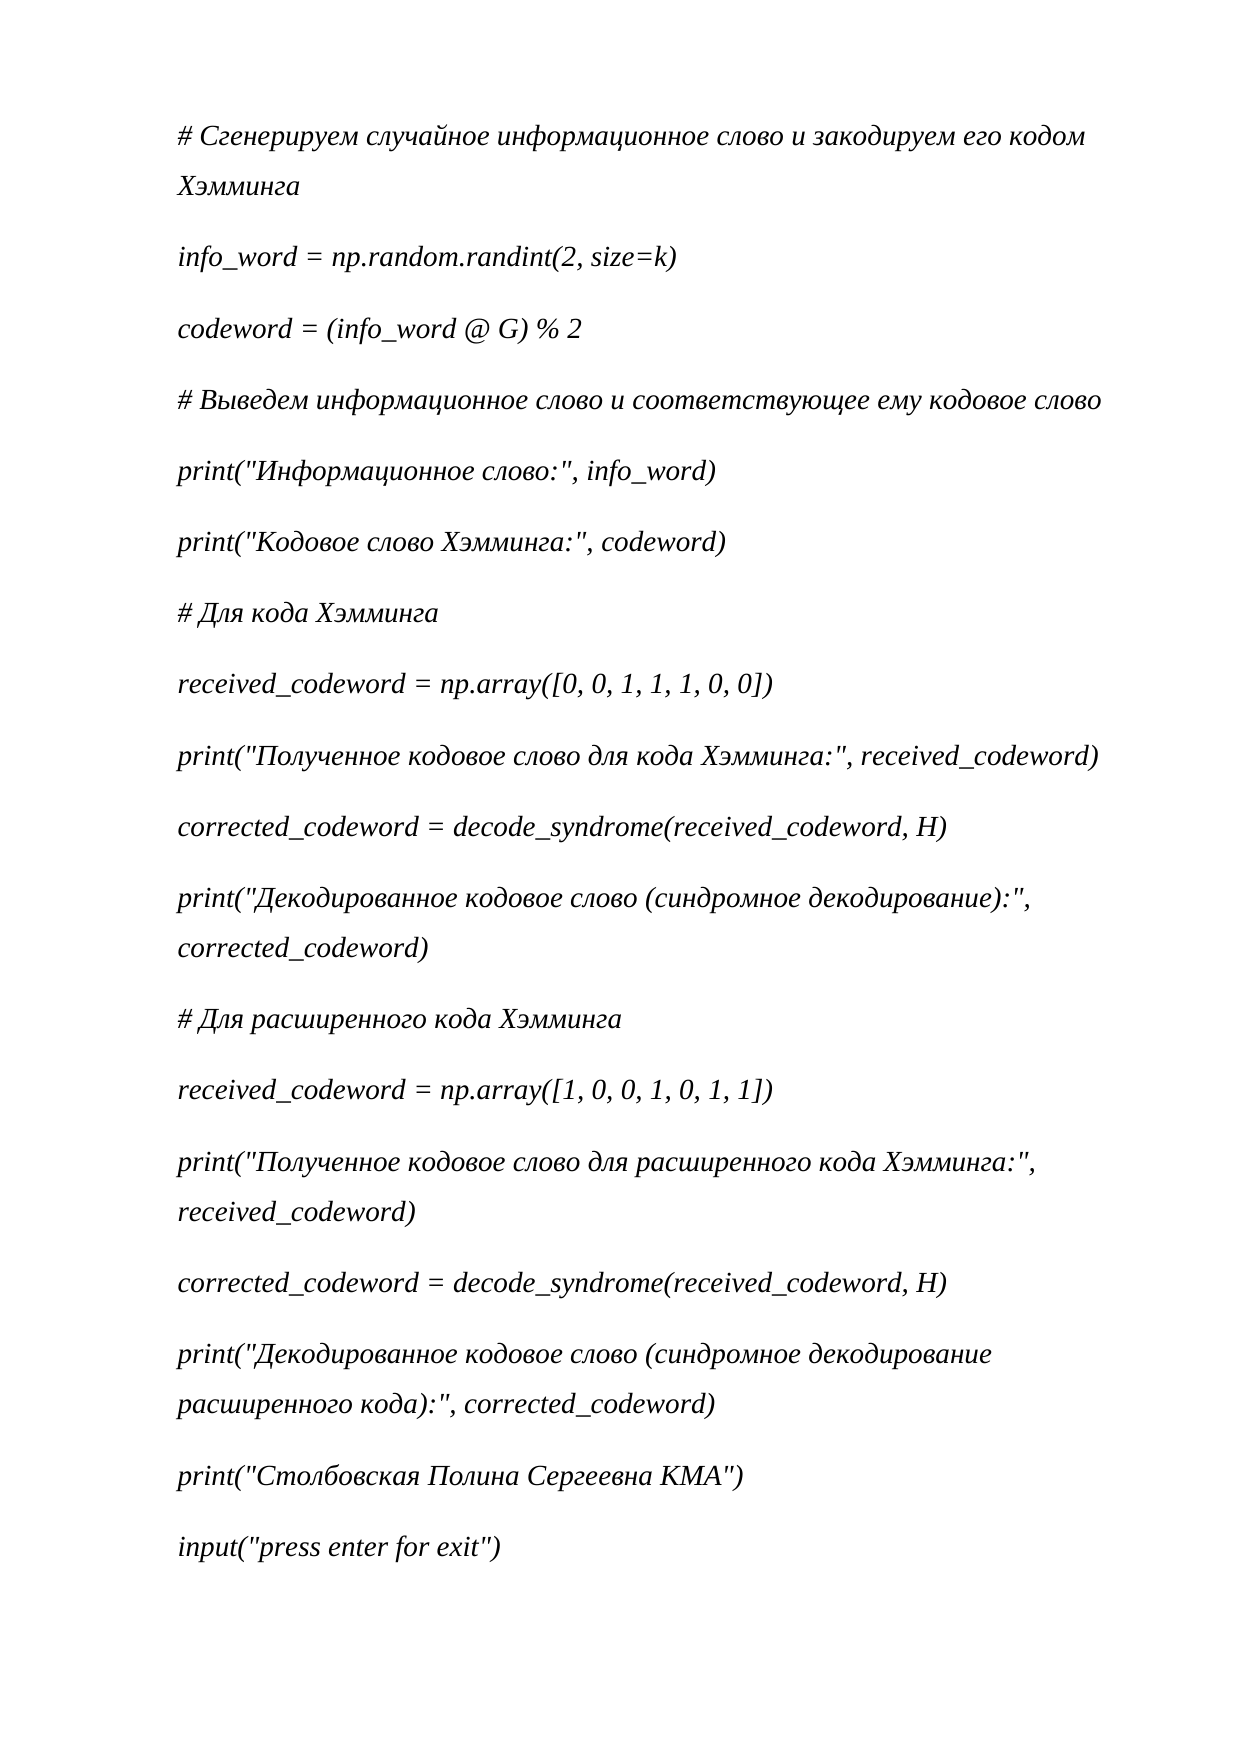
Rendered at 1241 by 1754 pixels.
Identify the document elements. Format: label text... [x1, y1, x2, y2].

subtitle print("Столбовская Полина Сергеевна КМА") [177, 1458, 1122, 1491]
subtitle corrected_codeword = decode_syndrome(received_codeword, H) [177, 809, 1122, 842]
subtitle # Выведем информационное слово и соответствующее ему кодовое слово [177, 382, 1122, 415]
subtitle # Для расширенного кода Хэмминга [177, 1001, 1122, 1035]
subtitle print("Декодированное кодовое слово (синдромное декодирование):", corrected_codeword) [177, 880, 1122, 964]
subtitle input("press enter for exit") [177, 1529, 1122, 1562]
subtitle print("Информационное слово:", info_word) [177, 453, 1122, 487]
subtitle print("Полученное кодовое слово для кода Хэмминга:", received_codeword) [177, 738, 1122, 771]
subtitle print("Декодированное кодовое слово (синдромное декодирование расширенного кода):", corrected_codeword) [177, 1336, 1122, 1420]
subtitle corrected_codeword = decode_syndrome(received_codeword, H) [177, 1265, 1122, 1299]
subtitle codeword = (info_word @ G) % 2 [177, 311, 1122, 344]
subtitle info_word = np.random.randint(2, size=k) [177, 239, 1122, 273]
subtitle print("Полученное кодовое слово для расширенного кода Хэмминга:", received_codeword) [177, 1144, 1122, 1227]
subtitle received_codeword = np.array([0, 0, 1, 1, 1, 0, 0]) [177, 666, 1122, 700]
subtitle print("Кодовое слово Хэмминга:", codeword) [177, 524, 1122, 558]
subtitle received_codeword = np.array([1, 0, 0, 1, 0, 1, 1]) [177, 1072, 1122, 1106]
subtitle # Для кода Хэмминга [177, 595, 1122, 629]
subtitle # Сгенерируем случайное информационное слово и закодируем его кодом Хэмминга [177, 118, 1122, 202]
